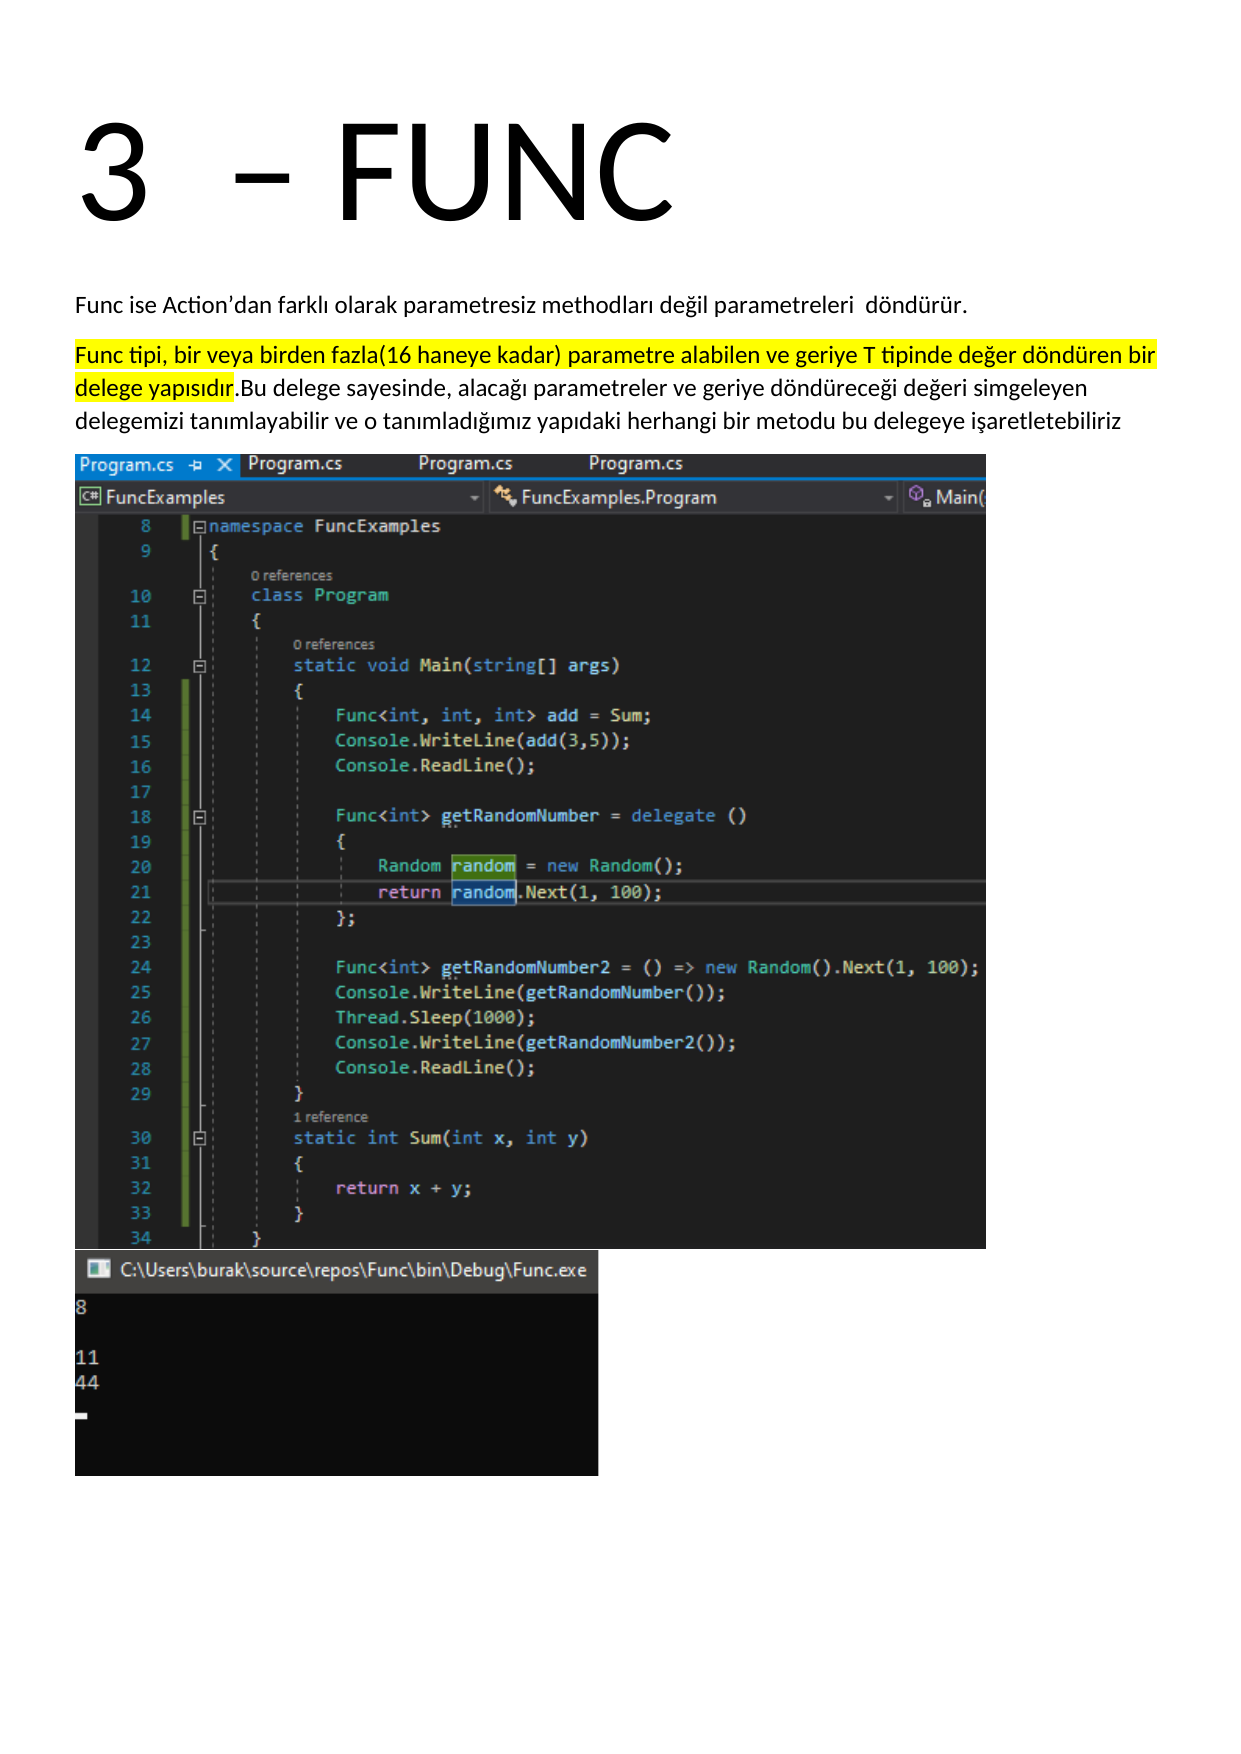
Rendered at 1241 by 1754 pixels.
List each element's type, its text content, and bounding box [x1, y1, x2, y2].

picture [75, 1250, 599, 1476]
list – FUNC [75, 75, 1165, 258]
text Func tipi, bir veya birden fazla(16 haneye kadar) parametre alabilen ve geriye T tipinde değer döndüren bir delege yapısıdır.Bu delege sayesinde, alacağı parametreler ve geriye döndüreceği değeri simgeleyen delegemizi tanımlayabilir ve o tanımladığımız yapıdaki herhangi bir metodu bu delegeye işaretletebiliriz [75, 339, 1165, 435]
picture [75, 454, 986, 1249]
text Func ise Action’dan farklı olarak parametresiz methodları değil parametreleri döndürür. [75, 289, 1165, 320]
